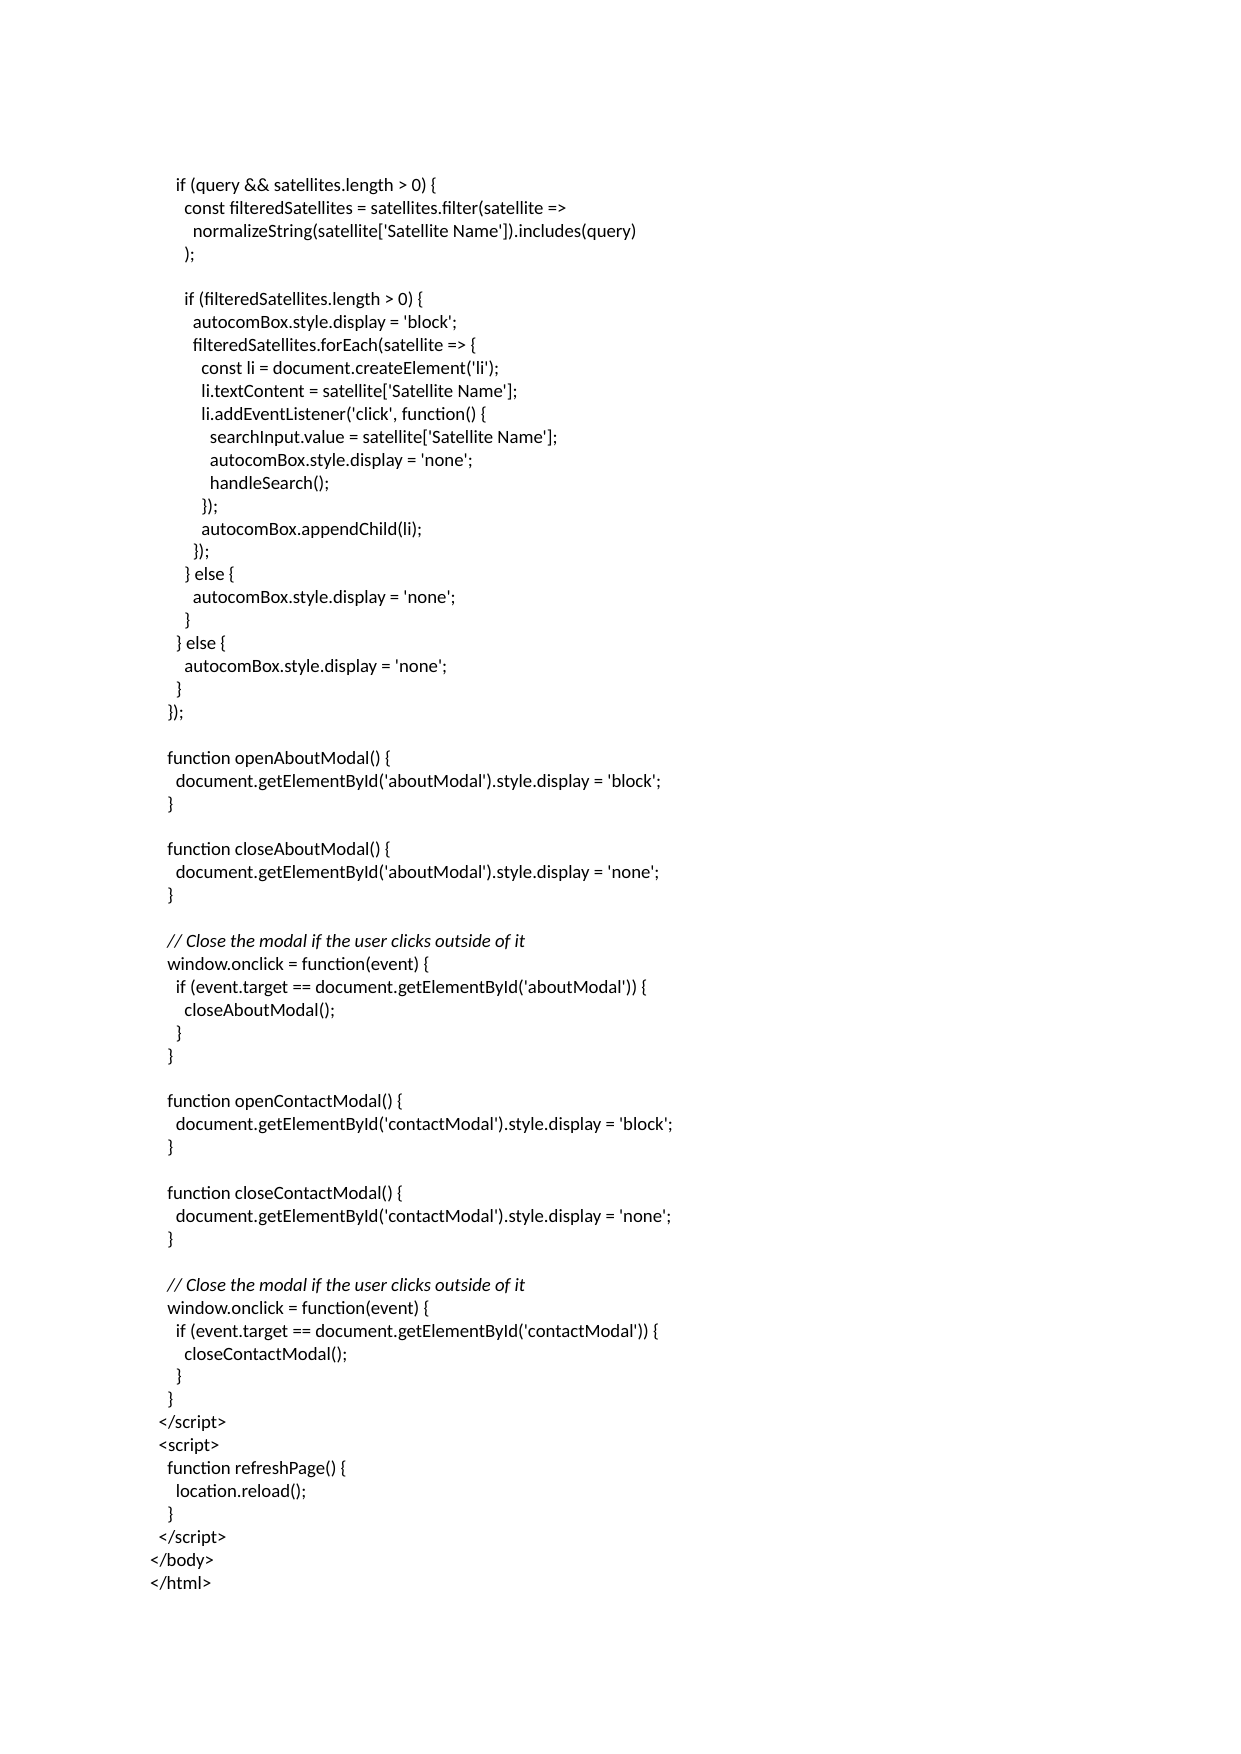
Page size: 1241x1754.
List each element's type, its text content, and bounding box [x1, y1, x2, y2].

text window.onclick = function(event) { [150, 952, 1090, 975]
text document.getElementById('aboutModal').style.display = 'block'; [150, 769, 1090, 792]
text filteredSatellites.forEach(satellite => { [150, 333, 1090, 356]
text const filteredSatellites = satellites.filter(satellite => [150, 196, 1090, 219]
text }); [150, 700, 1090, 723]
text } [150, 1364, 1090, 1387]
text function closeContactModal() { [150, 1181, 1090, 1204]
text autocomBox.style.display = 'none'; [150, 585, 1090, 608]
text if (query && satellites.length > 0) { [150, 173, 1090, 196]
text } [150, 677, 1090, 700]
text li.addEventListener('click', function() { [150, 402, 1090, 425]
text autocomBox.style.display = 'none'; [150, 448, 1090, 471]
text // Close the modal if the user clicks outside of it [150, 1273, 1090, 1296]
text ); [150, 242, 1090, 264]
text document.getElementById('aboutModal').style.display = 'none'; [150, 860, 1090, 883]
text } [150, 1135, 1090, 1158]
text </body> [150, 1548, 1090, 1571]
text function openContactModal() { [150, 1089, 1090, 1112]
text location.reload(); [150, 1479, 1090, 1502]
text }); [150, 494, 1090, 517]
text } else { [150, 562, 1090, 585]
text } [150, 608, 1090, 631]
text document.getElementById('contactModal').style.display = 'none'; [150, 1204, 1090, 1227]
text </html> [150, 1571, 1090, 1594]
text document.getElementById('contactModal').style.display = 'block'; [150, 1112, 1090, 1135]
text closeContactModal(); [150, 1342, 1090, 1364]
text } [150, 883, 1090, 906]
text if (filteredSatellites.length > 0) { [150, 287, 1090, 310]
text function refreshPage() { [150, 1456, 1090, 1479]
text function closeAboutModal() { [150, 837, 1090, 860]
text normalizeString(satellite['Satellite Name']).includes(query) [150, 219, 1090, 242]
text <script> [150, 1433, 1090, 1456]
text function openAboutModal() { [150, 746, 1090, 769]
text } [150, 1502, 1090, 1525]
text </script> [150, 1410, 1090, 1433]
text window.onclick = function(event) { [150, 1296, 1090, 1319]
text autocomBox.style.display = 'block'; [150, 310, 1090, 333]
text searchInput.value = satellite['Satellite Name']; [150, 425, 1090, 448]
text if (event.target == document.getElementById('contactModal')) { [150, 1319, 1090, 1342]
text autocomBox.style.display = 'none'; [150, 654, 1090, 677]
text } [150, 792, 1090, 814]
text } else { [150, 631, 1090, 654]
text handleSearch(); [150, 471, 1090, 494]
text closeAboutModal(); [150, 998, 1090, 1021]
text } [150, 1021, 1090, 1044]
text } [150, 1387, 1090, 1410]
text if (event.target == document.getElementById('aboutModal')) { [150, 975, 1090, 998]
text li.textContent = satellite['Satellite Name']; [150, 379, 1090, 402]
text autocomBox.appendChild(li); [150, 517, 1090, 539]
text } [150, 1227, 1090, 1250]
text </script> [150, 1525, 1090, 1548]
text } [150, 1044, 1090, 1067]
text const li = document.createElement('li'); [150, 356, 1090, 379]
text }); [150, 539, 1090, 562]
text // Close the modal if the user clicks outside of it [150, 929, 1090, 952]
